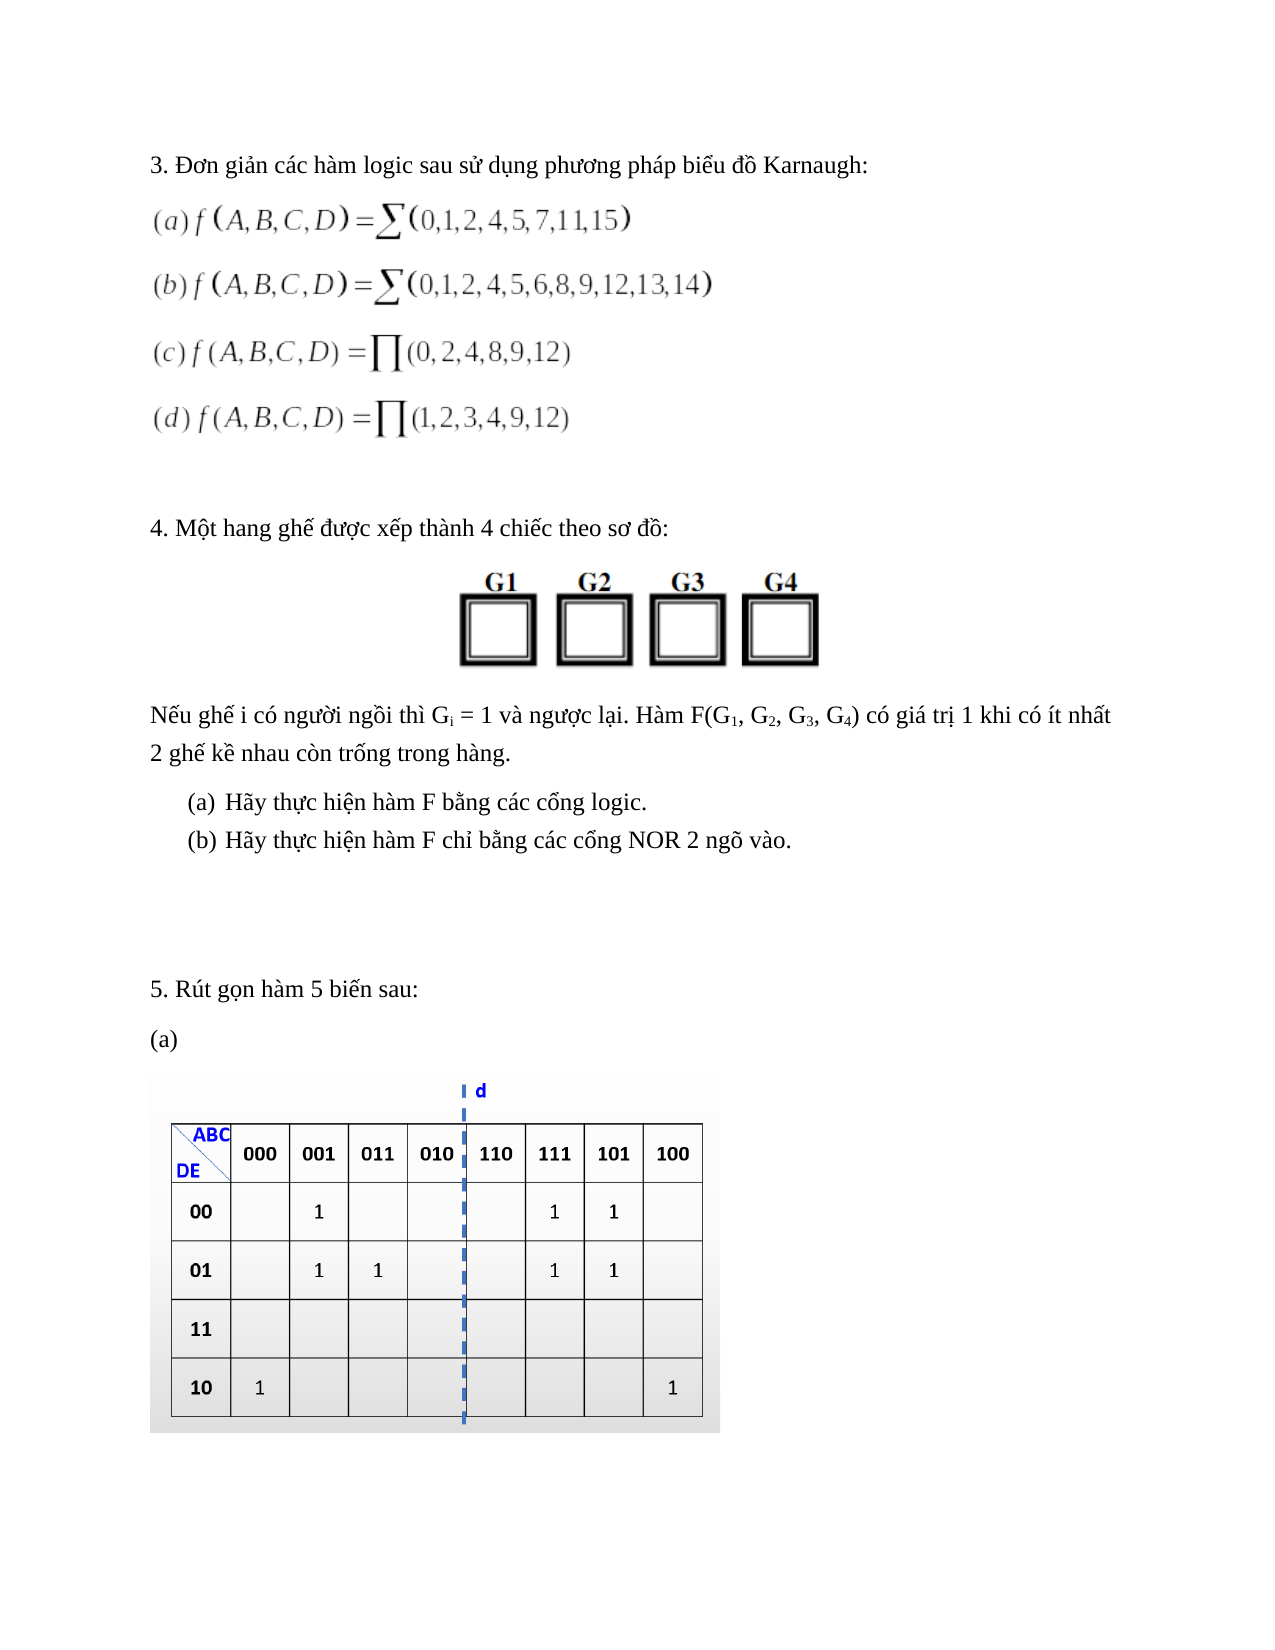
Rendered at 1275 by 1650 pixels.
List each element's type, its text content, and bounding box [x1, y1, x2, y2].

list Hãy thực hiện hàm F bằng các cổng logic. [187, 787, 1125, 816]
text Nếu ghế i có người ngồi thì Gi = 1 và ngược lại. Hàm F(G1, G2, G3, G4) có giá trị 1 khi có ít nhất 2 ghế kề nhau còn trống trong hàng. [150, 700, 1125, 766]
text 4. Một hang ghế được xếp thành 4 chiếc theo sơ đồ: [150, 513, 1125, 542]
picture [150, 1073, 721, 1433]
text 5. Rút gọn hàm 5 biến sau: [150, 974, 1125, 1003]
picture [444, 563, 831, 680]
list Hãy thực hiện hàm F chỉ bằng các cổng NOR 2 ngõ vào. [187, 825, 1125, 853]
text 3. Đơn giản các hàm logic sau sử dụng phương pháp biểu đồ Karnaugh: [150, 150, 1125, 179]
text (a) [150, 1024, 1125, 1053]
